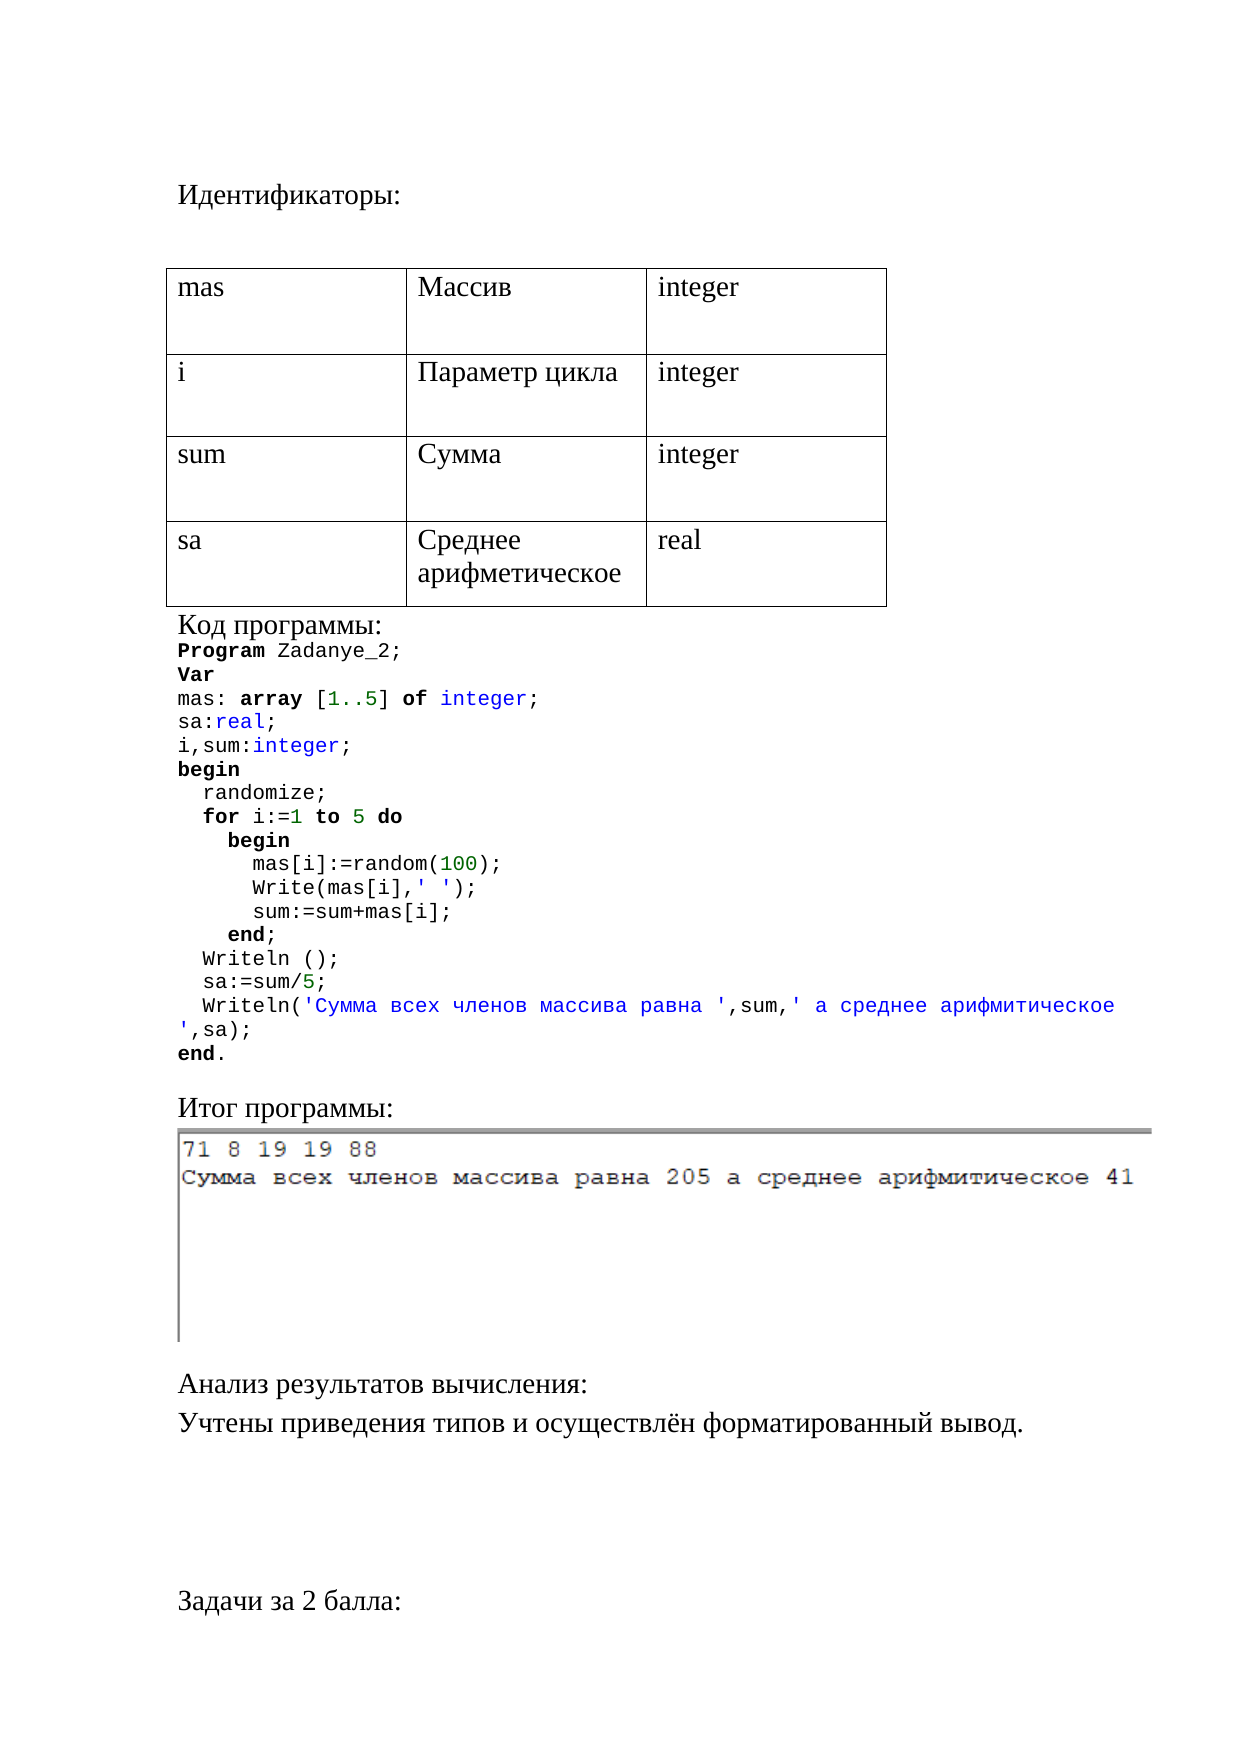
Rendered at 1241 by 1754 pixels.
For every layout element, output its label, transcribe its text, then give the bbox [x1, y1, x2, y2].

text Задачи за 2 балла: [177, 1583, 1152, 1617]
text sa:=sum/5; [177, 972, 1152, 995]
text Код программы: Program Zadanye_2; [177, 607, 1152, 664]
text sum:=sum+mas[i]; [177, 901, 1152, 924]
text for i:=1 to 5 do [177, 806, 1152, 830]
table_cell Среднее арифметическое [407, 522, 646, 606]
text mas[i]:=random(100); [177, 853, 1152, 877]
text Итог программы: [177, 1091, 1152, 1128]
text i,sum:integer; [177, 735, 1152, 759]
table_header Массив [407, 269, 646, 353]
table_cell integer [647, 437, 886, 521]
picture [177, 1128, 1152, 1342]
table_cell sa [167, 522, 406, 606]
table_cell integer [647, 355, 886, 436]
text begin [177, 830, 1152, 853]
text Writeln('Сумма всех членов массива равна ',sum,' а среднее арифмитическое ',sa); [177, 995, 1152, 1042]
text end. [177, 1042, 1152, 1066]
text Writeln (); [177, 948, 1152, 972]
table_cell real [647, 522, 886, 606]
table_cell sum [167, 437, 406, 521]
text end; [177, 924, 1152, 948]
table_cell Параметр цикла [407, 355, 646, 436]
text randomize; [177, 782, 1152, 806]
table_header mas [167, 269, 406, 353]
table_cell i [167, 355, 406, 436]
table_cell Сумма [407, 437, 646, 521]
text mas: array [1..5] of integer; [177, 688, 1152, 711]
text Write(mas[i],' '); [177, 877, 1152, 901]
text Var [177, 664, 1152, 688]
text sa:real; [177, 711, 1152, 735]
text Идентификаторы: [177, 177, 1152, 243]
table_header integer [647, 269, 886, 353]
text begin [177, 759, 1152, 782]
text Анализ результатов вычисления: Учтены приведения типов и осуществлён форматированный вывод. [177, 1367, 1152, 1439]
